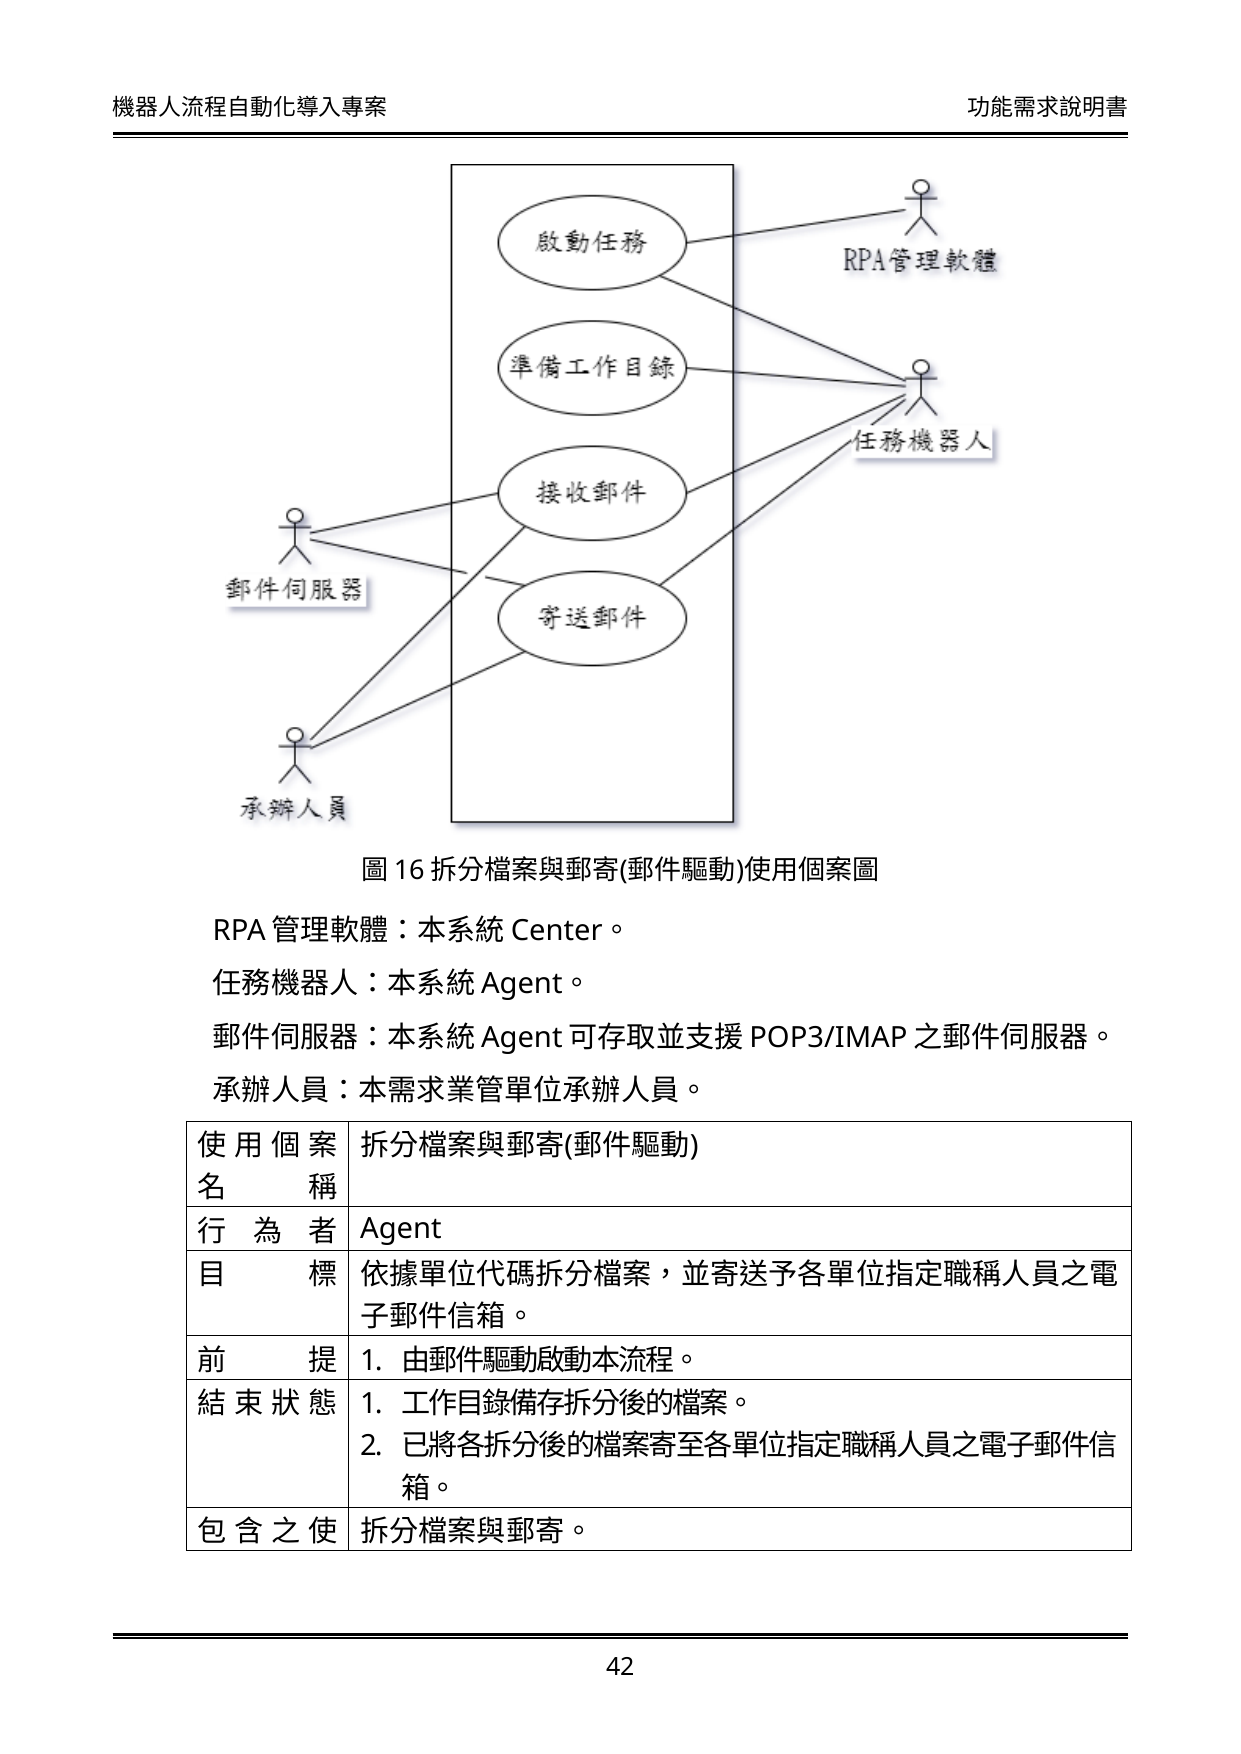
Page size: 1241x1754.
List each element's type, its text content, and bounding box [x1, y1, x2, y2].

table_cell 結束狀態 [187, 1380, 348, 1507]
table_header 使用個案名稱 [187, 1122, 348, 1206]
text 郵件伺服器：本系統Agent可存取並支援POP3/IMAP之郵件伺服器。 [212, 1013, 1128, 1056]
text 任務機器人：本系統Agent。 [212, 960, 1128, 1002]
table_cell 由郵件驅動啟動本流程。 [349, 1336, 1131, 1378]
table_cell Agent [349, 1207, 1131, 1249]
text RPA管理軟體：本系統Center。 [212, 906, 1128, 948]
table_cell 工作目錄備存拆分後的檔案。 已將各拆分後的檔案寄至各單位指定職稱人員之電子郵件信箱。 [349, 1380, 1131, 1507]
picture [224, 164, 1016, 845]
table_header 拆分檔案與郵寄(郵件驅動) [349, 1122, 1131, 1206]
table_cell 依據單位代碼拆分檔案，並寄送予各單位指定職稱人員之電子郵件信箱。 [349, 1251, 1131, 1335]
table_cell 目標 [187, 1251, 348, 1335]
table_cell 前提 [187, 1336, 348, 1378]
table_cell 包含之使用個案 [187, 1508, 348, 1550]
text 承辦人員：本需求業管單位承辦人員。 [212, 1067, 1128, 1109]
table_cell 拆分檔案與郵寄。 [349, 1508, 1131, 1550]
table_cell 行為者 [187, 1207, 348, 1249]
